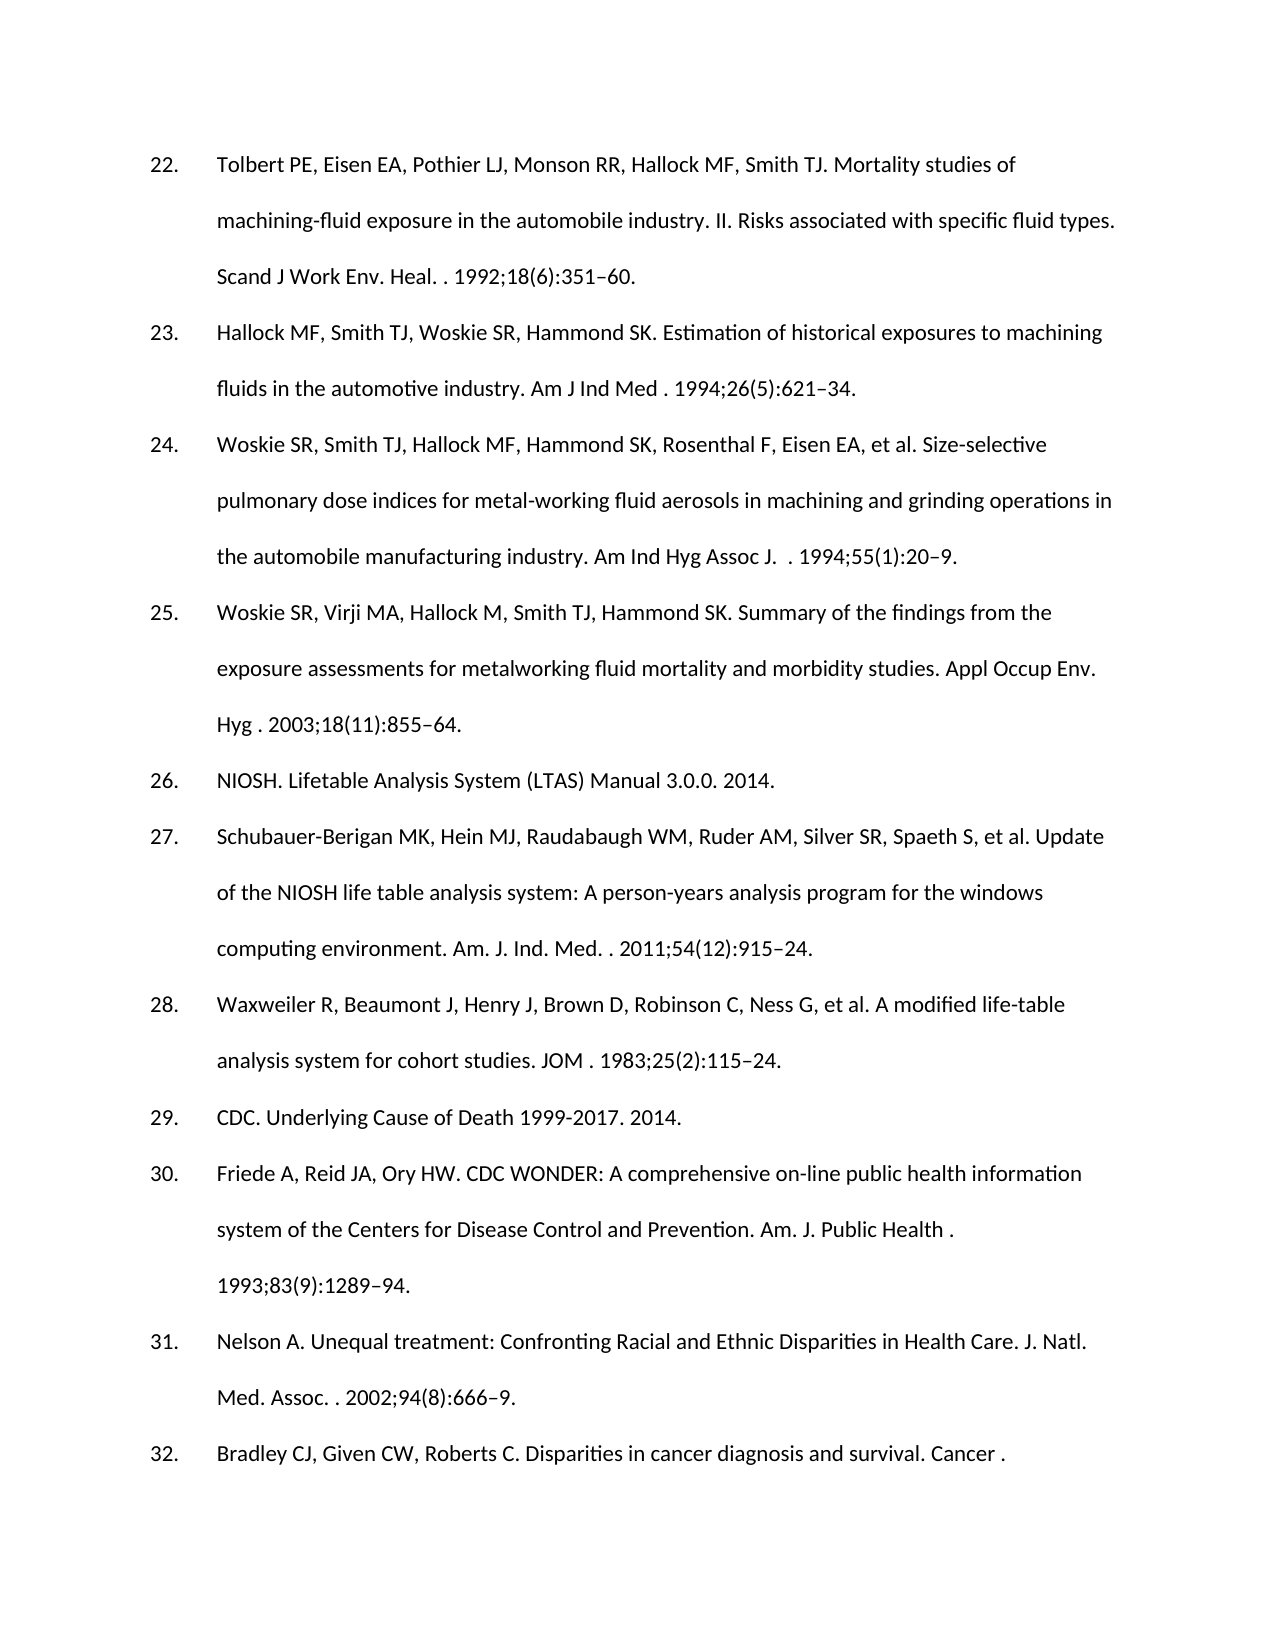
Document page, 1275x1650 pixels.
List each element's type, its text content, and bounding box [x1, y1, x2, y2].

text 31. Nelson A. Unequal treatment: Confronting Racial and Ethnic Disparities in Health Care. J. Natl. Med. Assoc. . 2002;94(8):666–9. [150, 1327, 1125, 1411]
text 24. Woskie SR, Smith TJ, Hallock MF, Hammond SK, Rosenthal F, Eisen EA, et al. Size-selective pulmonary dose indices for metal-working fluid aerosols in machining and grinding operations in the automobile manufacturing industry. Am Ind Hyg Assoc J. . 1994;55(1):20–9. [150, 430, 1125, 570]
text 25. Woskie SR, Virji MA, Hallock M, Smith TJ, Hammond SK. Summary of the findings from the exposure assessments for metalworking fluid mortality and morbidity studies. Appl Occup Env. Hyg . 2003;18(11):855–64. [150, 598, 1125, 738]
text 27. Schubauer-Berigan MK, Hein MJ, Raudabaugh WM, Ruder AM, Silver SR, Spaeth S, et al. Update of the NIOSH life table analysis system: A person-years analysis program for the windows computing environment. Am. J. Ind. Med. . 2011;54(12):915–24. [150, 822, 1125, 963]
text 22. Tolbert PE, Eisen EA, Pothier LJ, Monson RR, Hallock MF, Smith TJ. Mortality studies of machining-fluid exposure in the automobile industry. II. Risks associated with specific fluid types. Scand J Work Env. Heal. . 1992;18(6):351–60. [150, 150, 1125, 290]
text 29. CDC. Underlying Cause of Death 1999-2017. 2014. [150, 1103, 1125, 1131]
text 30. Friede A, Reid JA, Ory HW. CDC WONDER: A comprehensive on-line public health information system of the Centers for Disease Control and Prevention. Am. J. Public Health . 1993;83(9):1289–94. [150, 1159, 1125, 1299]
text 23. Hallock MF, Smith TJ, Woskie SR, Hammond SK. Estimation of historical exposures to machining fluids in the automotive industry. Am J Ind Med . 1994;26(5):621–34. [150, 318, 1125, 402]
text 26. NIOSH. Lifetable Analysis System (LTAS) Manual 3.0.0. 2014. [150, 766, 1125, 794]
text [150, 1439, 1125, 1467]
text 28. Waxweiler R, Beaumont J, Henry J, Brown D, Robinson C, Ness G, et al. A modified life-table analysis system for cohort studies. JOM . 1983;25(2):115–24. [150, 991, 1125, 1075]
